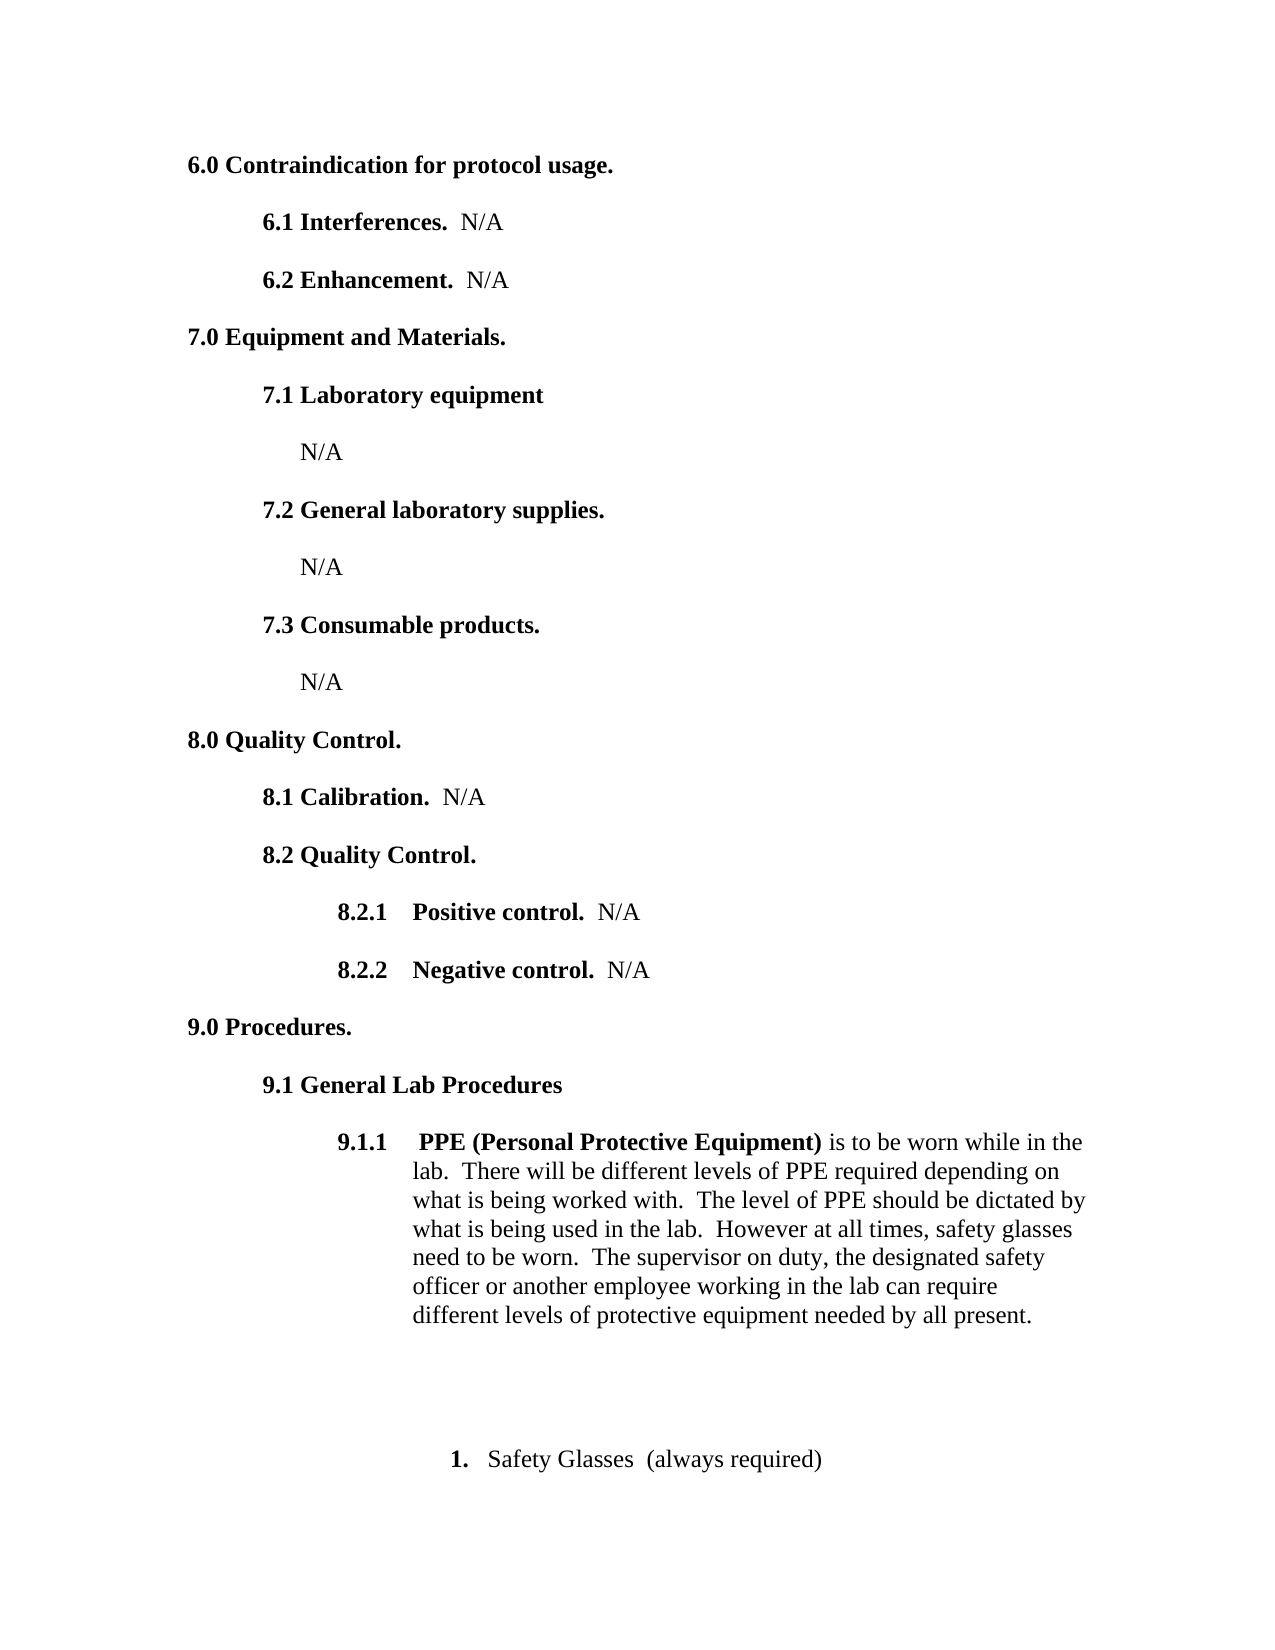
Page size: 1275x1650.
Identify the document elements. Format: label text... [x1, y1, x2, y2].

list Calibration. N/A [262, 782, 1087, 811]
list General laboratory supplies. [262, 495, 1087, 524]
list Consumable products. [262, 610, 1087, 639]
list Procedures. [187, 1012, 1087, 1041]
list Equipment and Materials. [187, 322, 1087, 351]
list PPE (Personal Protective Equipment) is to be worn while in the lab. There will be different levels of PPE required depending on what is being worked with. The level of PPE should be dictated by what is being used in the lab. However at all times, safety glasses need to be worn. The supervisor on duty, the designated safety officer or another employee working in the lab can require different levels of protective equipment needed by all present. [337, 1127, 1087, 1329]
list General Lab Procedures [262, 1070, 1087, 1099]
list Interferences. N/A [262, 207, 1087, 236]
list Contraindication for protocol usage. [187, 150, 1087, 179]
list Quality Control. [262, 840, 1087, 869]
list Negative control. N/A [337, 955, 1087, 984]
list Enhancement. N/A [262, 265, 1087, 294]
list Safety Glasses (always required) [450, 1444, 1087, 1472]
list Quality Control. [187, 725, 1087, 754]
text N/A [300, 667, 1087, 696]
text N/A [300, 552, 1087, 581]
list Laboratory equipment [262, 380, 1087, 409]
list Positive control. N/A [337, 897, 1087, 926]
text N/A [300, 437, 1087, 466]
